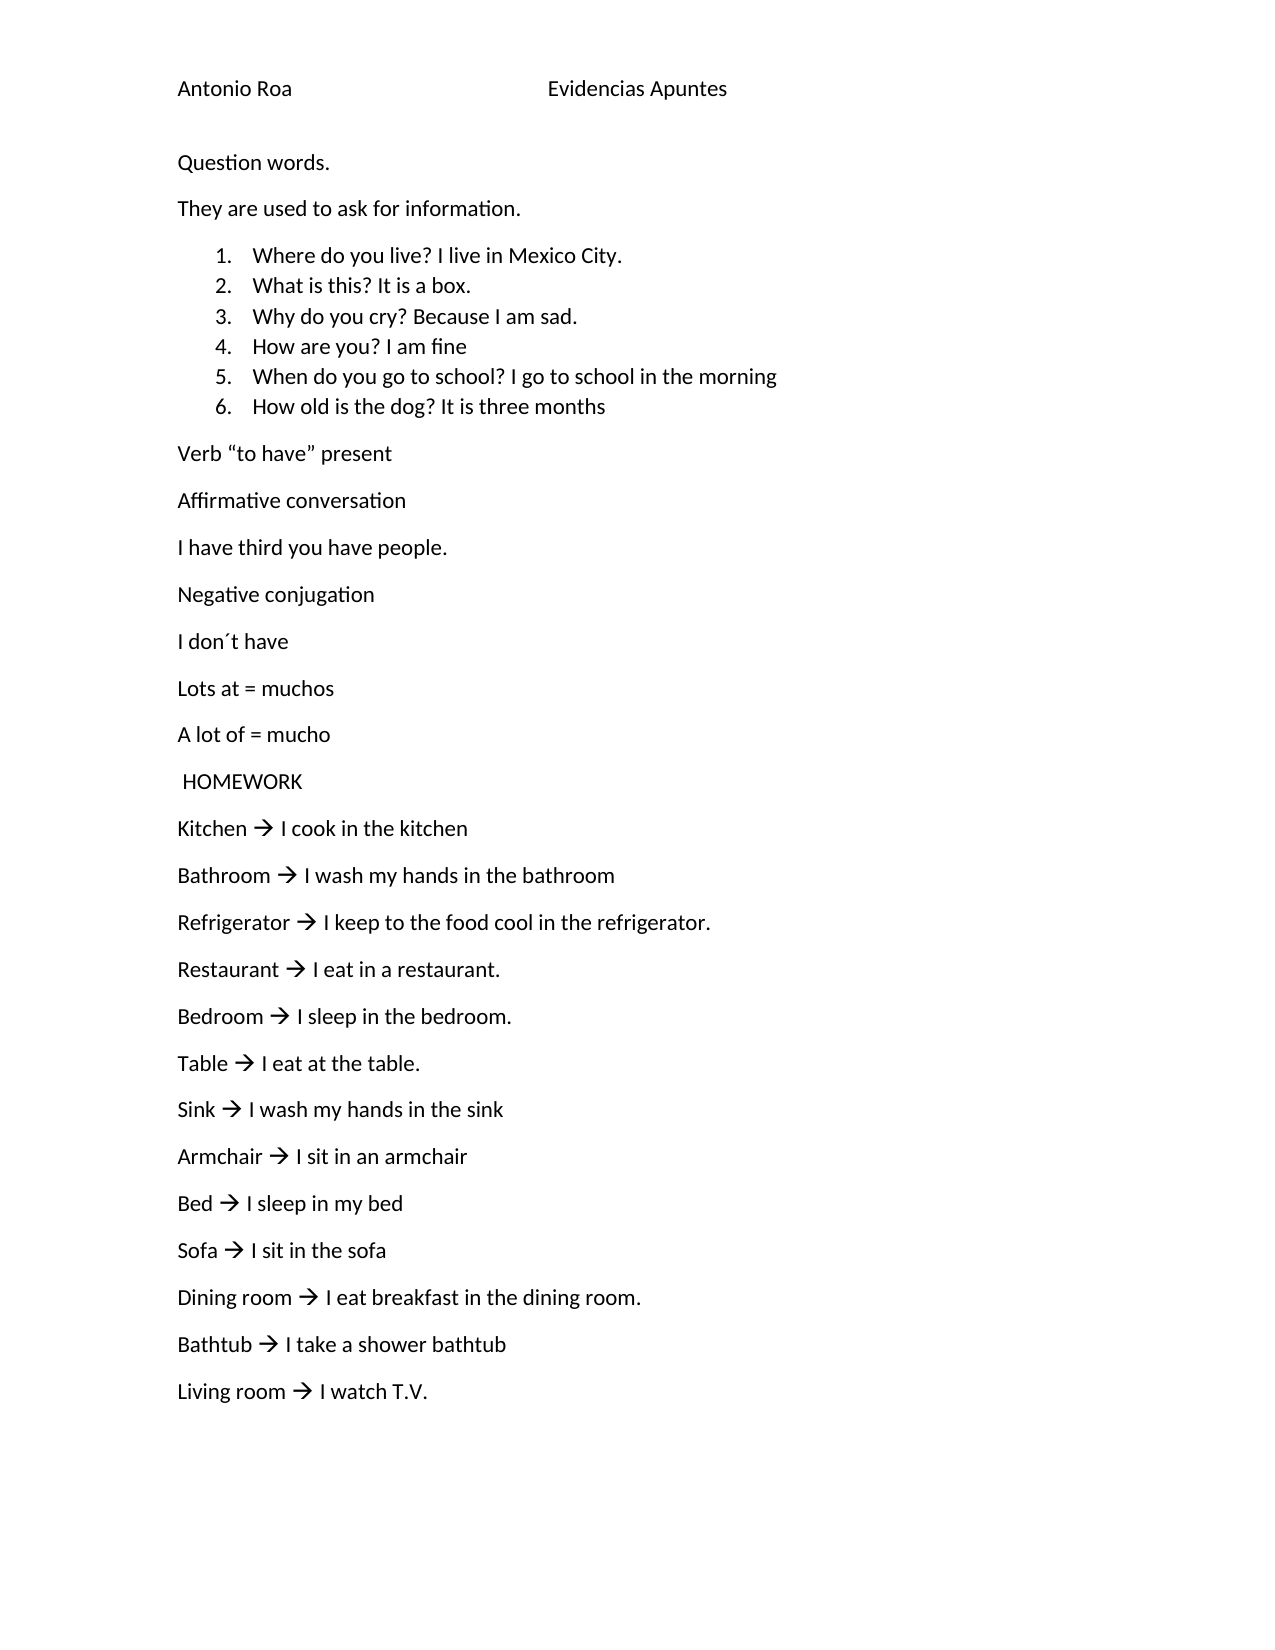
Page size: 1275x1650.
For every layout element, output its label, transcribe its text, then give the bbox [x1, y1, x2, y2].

text Table I eat at the table. [177, 1049, 1098, 1077]
text I don´t have [177, 627, 1098, 655]
text Affirmative conversation [177, 486, 1098, 514]
text Bathtub I take a shower bathtub [177, 1330, 1098, 1358]
list When do you go to school? I go to school in the morning [215, 362, 1098, 390]
text Sofa I sit in the sofa [177, 1236, 1098, 1264]
text Sink I wash my hands in the sink [177, 1096, 1098, 1123]
text Refrigerator I keep to the food cool in the refrigerator. [177, 908, 1098, 936]
text A lot of = mucho [177, 721, 1098, 748]
text Bedroom I sleep in the bedroom. [177, 1002, 1098, 1030]
list How old is the dog? It is three months [215, 392, 1098, 420]
text Verb “to have” present [177, 439, 1098, 467]
text I have third you have people. [177, 533, 1098, 561]
text Bed I sleep in my bed [177, 1189, 1098, 1217]
list Where do you live? I live in Mexico City. [215, 241, 1098, 269]
text They are used to ask for information. [177, 194, 1098, 222]
text Question words. [177, 148, 1098, 176]
text Dining room I eat breakfast in the dining room. [177, 1283, 1098, 1311]
text Restaurant I eat in a restaurant. [177, 955, 1098, 983]
list What is this? It is a box. [215, 272, 1098, 299]
text Kitchen I cook in the kitchen [177, 814, 1098, 842]
text HOMEWORK [177, 767, 1098, 795]
text Living room I watch T.V. [177, 1377, 1098, 1405]
list Why do you cry? Because I am sad. [215, 302, 1098, 330]
text Armchair I sit in an armchair [177, 1142, 1098, 1170]
text Lots at = muchos [177, 674, 1098, 702]
text Bathroom I wash my hands in the bathroom [177, 861, 1098, 889]
list How are you? I am fine [215, 332, 1098, 360]
text Negative conjugation [177, 580, 1098, 608]
